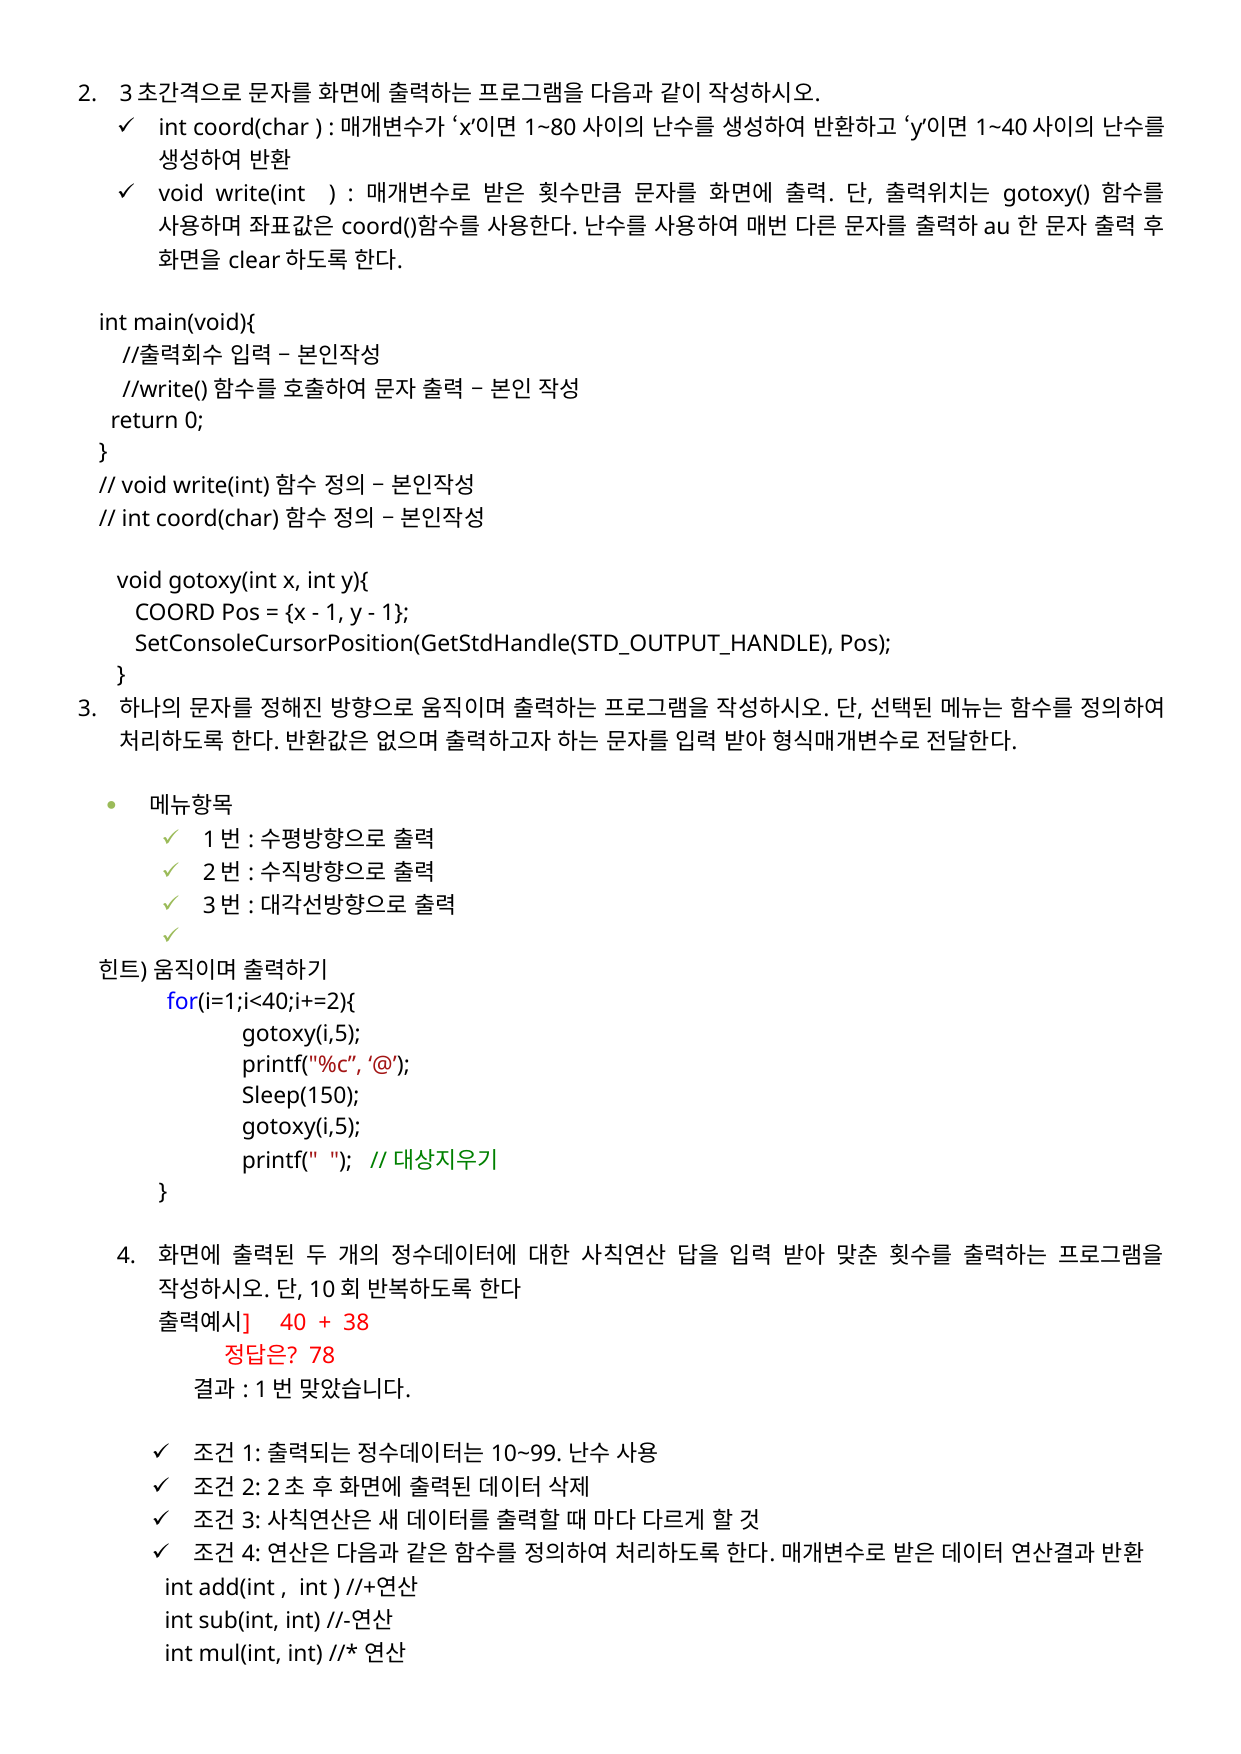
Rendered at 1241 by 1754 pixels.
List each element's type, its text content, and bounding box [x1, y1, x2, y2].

list 조건 4: 연산은 다음과 같은 함수를 정의하여 처리하도록 한다. 매개변수로 받은 데이터 연산결과 반환 [151, 1535, 1165, 1568]
text // int coord(char) 함수 정의 – 본인작성 [75, 500, 1165, 533]
list 3초간격으로 문자를 화면에 출력하는 프로그램을 다음과 같이 작성하시오. [78, 75, 1165, 108]
text for(i=1;i<40;i+=2){ [75, 985, 1165, 1016]
text int add(int , int ) //+연산 [75, 1568, 1165, 1602]
text 정답은? 78 [158, 1337, 1165, 1371]
text 출력예시] 40 + 38 [158, 1304, 1165, 1337]
list int coord(char ) : 매개변수가 ‘x’이면 1~80 사이의 난수를 생성하여 반환하고 ‘y’이면 1~40사이의 난수를 생성하여 반환 [117, 108, 1165, 175]
text int main(void){ [75, 306, 1165, 337]
text //write() 함수를 호출하여 문자 출력 – 본인 작성 [75, 371, 1165, 404]
list 메뉴항목 [107, 787, 1165, 821]
list 화면에 출력된 두 개의 정수데이터에 대한 사칙연산 답을 입력 받아 맞춘 횟수를 출력하는 프로그램을 작성하시오. 단, 10회 반복하도록 한다 [117, 1237, 1165, 1304]
text SetConsoleCursorPosition(GetStdHandle(STD_OUTPUT_HANDLE), Pos); [117, 627, 1165, 658]
list 조건 2: 2초 후 화면에 출력된 데이터 삭제 [151, 1468, 1165, 1502]
list 1번 : 수평방향으로 출력 [161, 821, 1165, 854]
text int sub(int, int) //-연산 [75, 1602, 1165, 1635]
text } [75, 1175, 1165, 1206]
text 힌트) 움직이며 출력하기 [75, 952, 1165, 985]
text printf("%c”, ‘@’); [75, 1048, 1165, 1079]
list 2번 : 수직방향으로 출력 [161, 854, 1165, 887]
list 3번 : 대각선방향으로 출력 [161, 887, 1165, 921]
list 하나의 문자를 정해진 방향으로 움직이며 출력하는 프로그램을 작성하시오. 단, 선택된 메뉴는 함수를 정의하여 처리하도록 한다. 반환값은 없으며 출력하고자 하는 문자를 입력 받아 형식매개변수로 전달한다. [78, 689, 1165, 756]
list void write(int ) : 매개변수로 받은 횟수만큼 문자를 화면에 출력. 단, 출력위치는 gotoxy() 함수를 사용하며 좌표값은 coord()함수를 사용한다. 난수를 사용하여 매번 다른 문자를 출력하au 한 문자 출력 후 화면을 clear하도록 한다. [117, 175, 1165, 275]
list 조건 3: 사칙연산은 새 데이터를 출력할 때 마다 다르게 할 것 [151, 1502, 1165, 1535]
text printf(" "); // 대상지우기 [75, 1141, 1165, 1175]
text } [117, 658, 1165, 689]
list 조건 1: 출력되는 정수데이터는 10~99. 난수 사용 [151, 1435, 1165, 1468]
text return 0; [75, 404, 1165, 435]
text // void write(int) 함수 정의 – 본인작성 [75, 467, 1165, 500]
text gotoxy(i,5); [75, 1016, 1165, 1048]
text } [75, 435, 1165, 467]
text 결과 : 1번 맞았습니다. [98, 1371, 1165, 1404]
text gotoxy(i,5); [75, 1110, 1165, 1141]
text COORD Pos = {x - 1, y - 1}; [117, 596, 1165, 627]
text void gotoxy(int x, int y){ [117, 564, 1165, 596]
text Sleep(150); [75, 1079, 1165, 1110]
text int mul(int, int) //* 연산 [75, 1635, 1165, 1668]
text //출력회수 입력 – 본인작성 [75, 337, 1165, 371]
